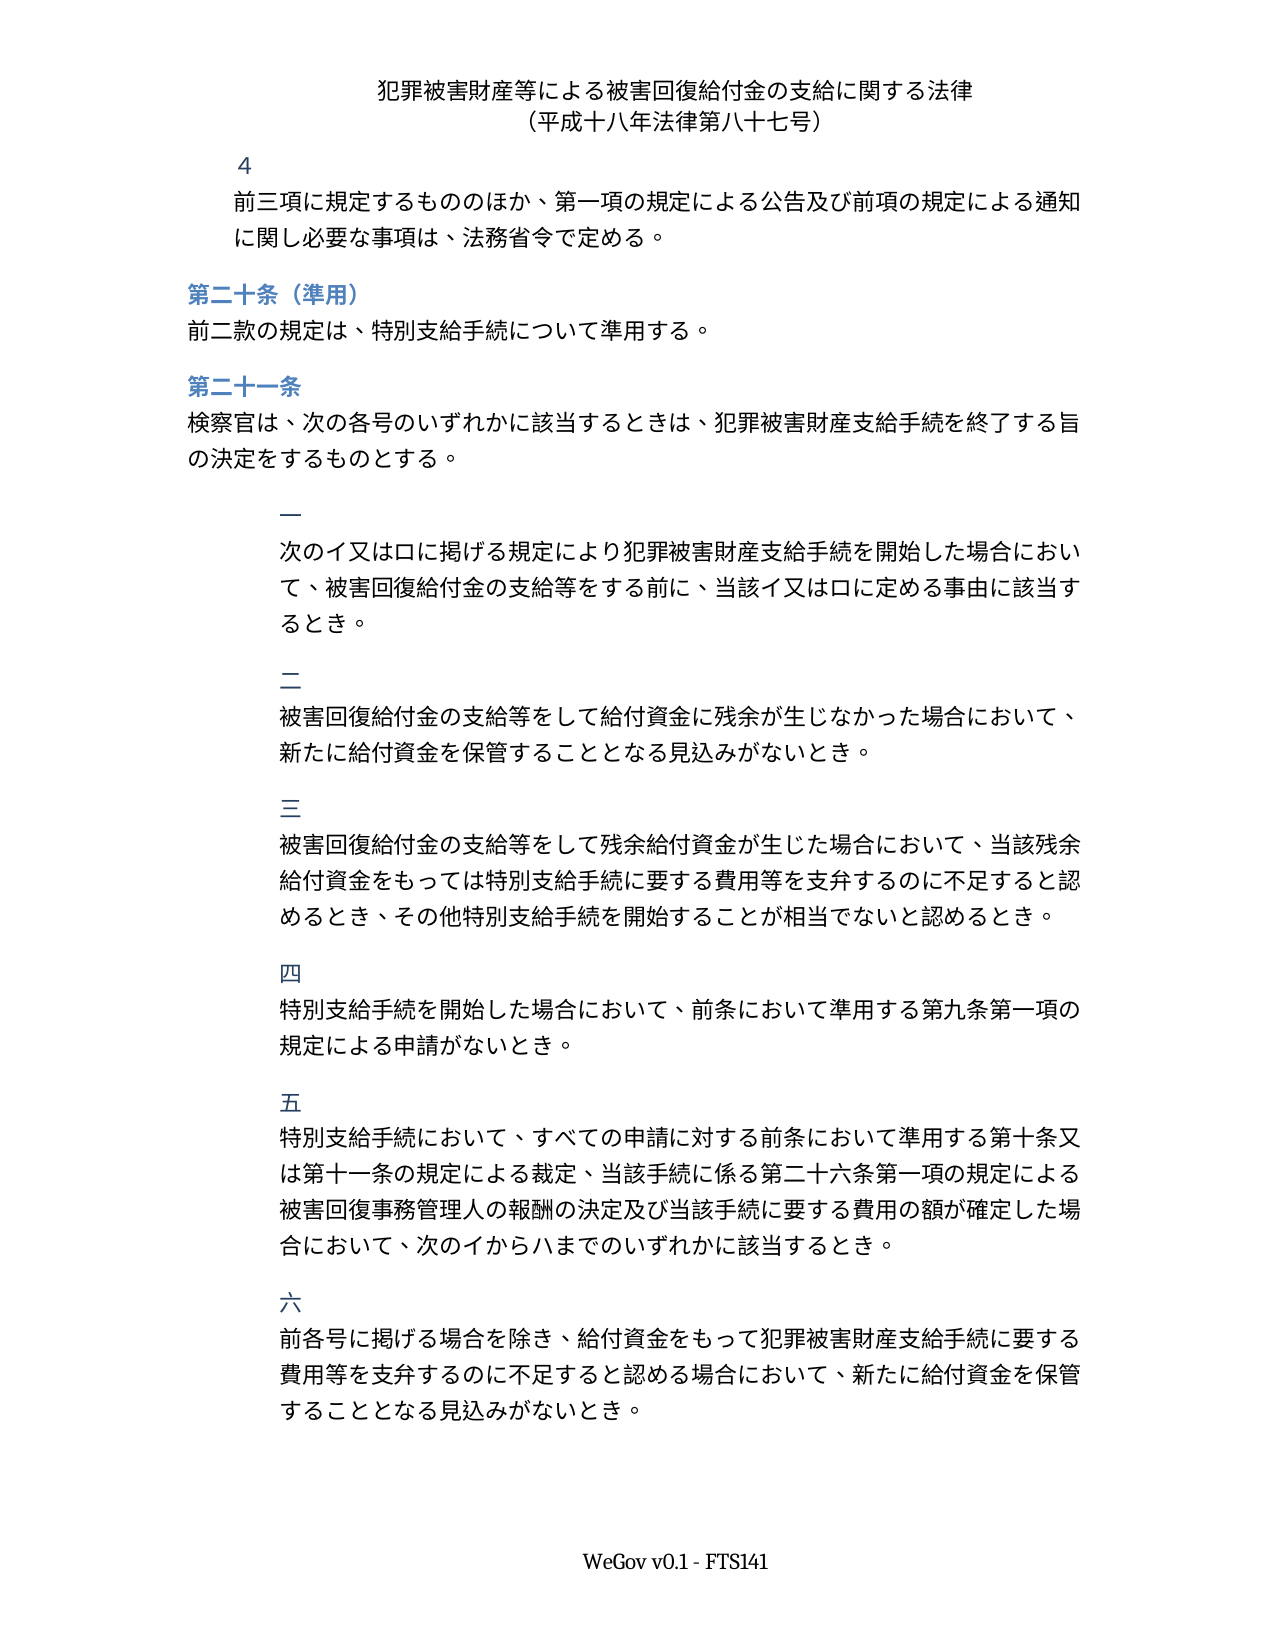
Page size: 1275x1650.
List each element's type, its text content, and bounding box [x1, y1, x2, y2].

subtitle 一 [279, 500, 1087, 531]
subtitle 四 [279, 958, 1087, 989]
text 被害回復給付金の支給等をして給付資金に残余が生じなかった場合において、新たに給付資金を保管することとなる見込みがないとき。 [279, 701, 1087, 768]
text 次のイ又はロに掲げる規定により犯罪被害財産支給手続を開始した場合において、被害回復給付金の支給等をする前に、当該イ又はロに定める事由に該当するとき。 [279, 536, 1087, 639]
subtitle 二 [279, 664, 1087, 696]
subtitle 三 [279, 793, 1087, 824]
subtitle 第二十一条 [187, 371, 1087, 403]
text 前二款の規定は、特別支給手続について準用する。 [187, 314, 1087, 346]
subtitle 五 [279, 1086, 1087, 1118]
text 前各号に掲げる場合を除き、給付資金をもって犯罪被害財産支給手続に要する費用等を支弁するのに不足すると認める場合において、新たに給付資金を保管することとなる見込みがないとき。 [279, 1323, 1087, 1426]
text 検察官は、次の各号のいずれかに該当するときは、犯罪被害財産支給手続を終了する旨の決定をするものとする。 [187, 407, 1087, 474]
text 被害回復給付金の支給等をして残余給付資金が生じた場合において、当該残余給付資金をもっては特別支給手続に要する費用等を支弁するのに不足すると認めるとき、その他特別支給手続を開始することが相当でないと認めるとき。 [279, 829, 1087, 932]
text 特別支給手続において、すべての申請に対する前条において準用する第十条又は第十一条の規定による裁定、当該手続に係る第二十六条第一項の規定による被害回復事務管理人の報酬の決定及び当該手続に要する費用の額が確定した場合において、次のイからハまでのいずれかに該当するとき。 [279, 1122, 1087, 1261]
subtitle ４ [233, 150, 1087, 181]
subtitle 六 [279, 1287, 1087, 1318]
text 前三項に規定するもののほか、第一項の規定による公告及び前項の規定による通知に関し必要な事項は、法務省令で定める。 [233, 186, 1087, 253]
text 特別支給手続を開始した場合において、前条において準用する第九条第一項の規定による申請がないとき。 [279, 994, 1087, 1061]
subtitle 第二十条（準用） [187, 279, 1087, 310]
